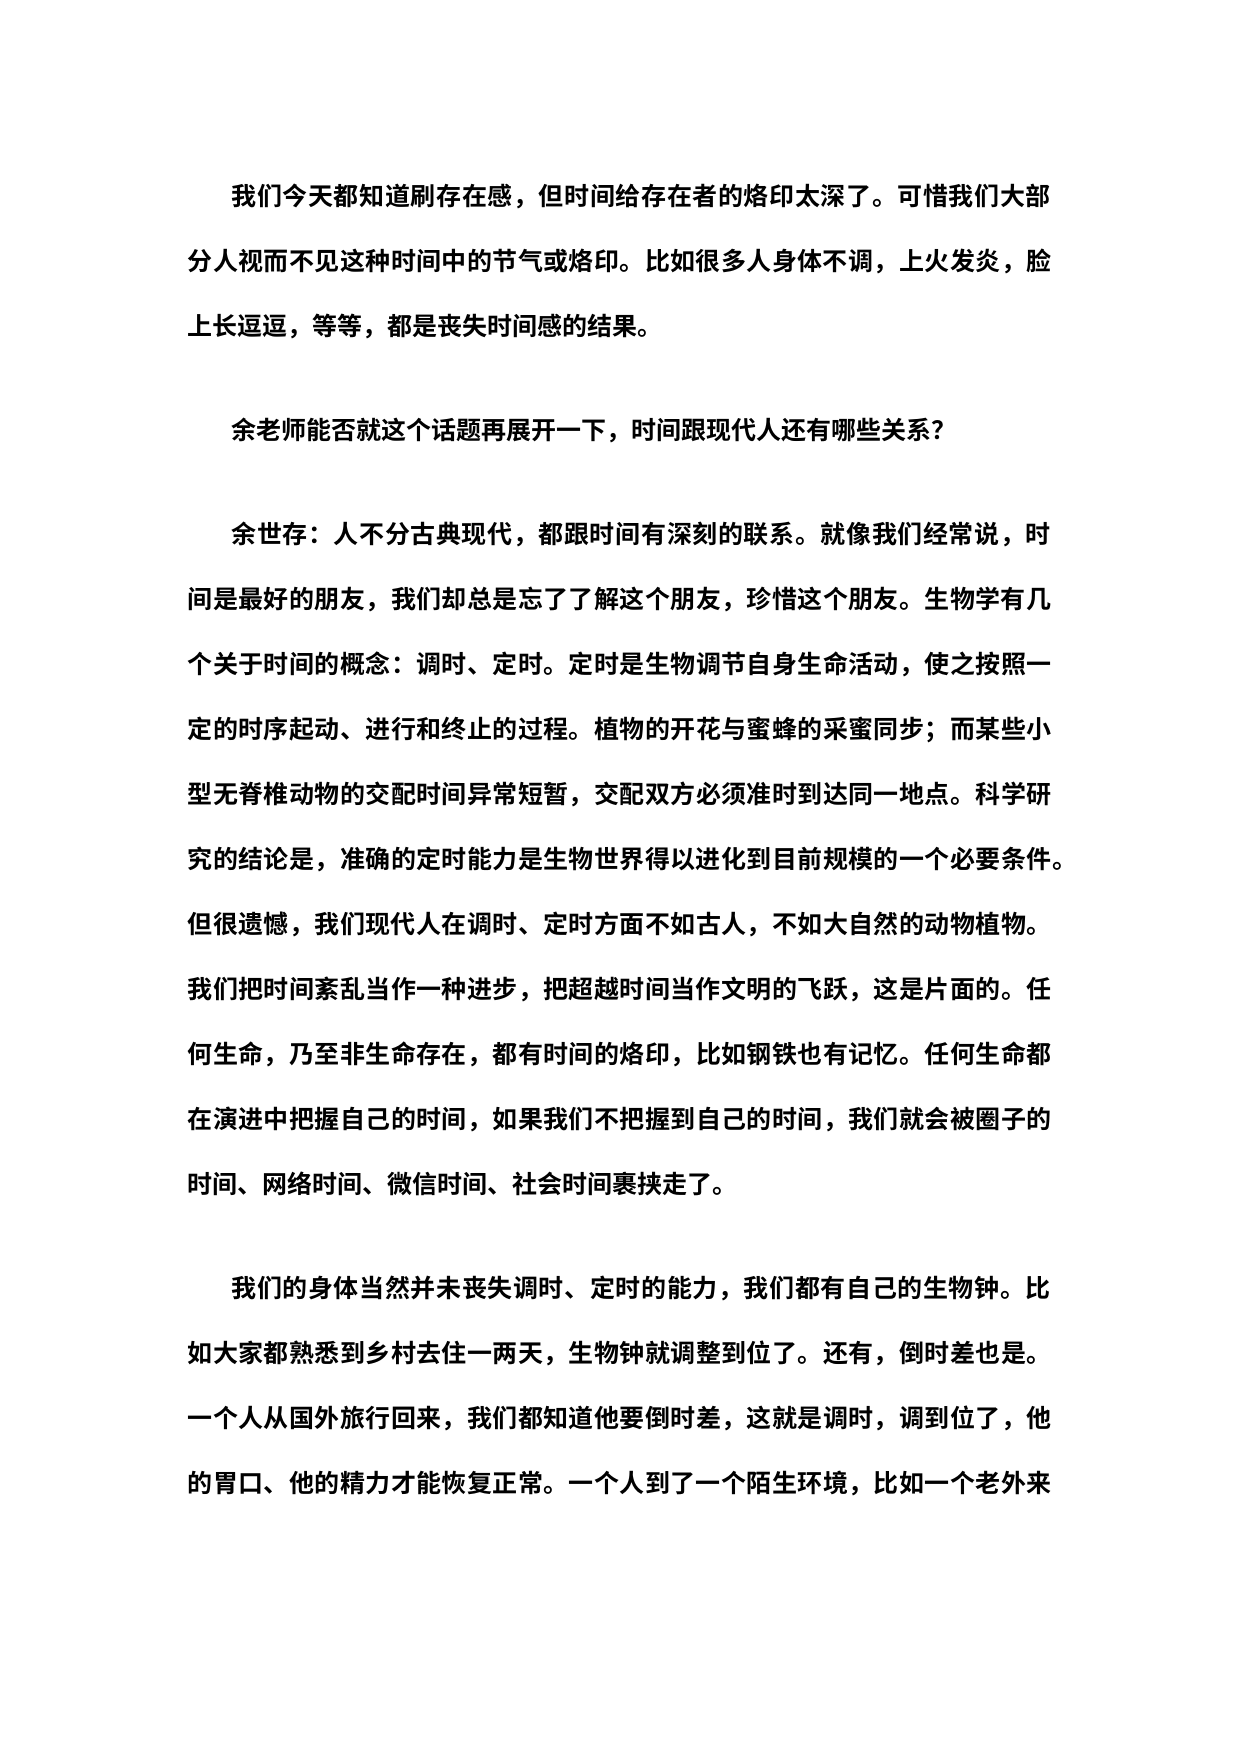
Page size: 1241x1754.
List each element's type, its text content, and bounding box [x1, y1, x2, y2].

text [187, 1254, 1053, 1514]
text 余老师能否就这个话题再展开一下，时间跟现代人还有哪些关系？ [187, 396, 1053, 461]
text 余世存：人不分古典现代，都跟时间有深刻的联系。就像我们经常说，时间是最好的朋友，我们却总是忘了了解这个朋友，珍惜这个朋友。生物学有几个关于时间的概念：调时、定时。定时是生物调节自身生命活动，使之按照一定的时序起动、进行和终止的过程。植物的开花与蜜蜂的采蜜同步；而某些小型无脊椎动物的交配时间异常短暂，交配双方必须准时到达同一地点。科学研究的结论是，准确的定时能力是生物世界得以进化到目前规模的一个必要条件。但很遗憾，我们现代人在调时、定时方面不如古人，不如大自然的动物植物。我们把时间紊乱当作一种进步，把超越时间当作文明的飞跃，这是片面的。任何生命，乃至非生命存在，都有时间的烙印，比如钢铁也有记忆。任何生命都在演进中把握自己的时间，如果我们不把握到自己的时间，我们就会被圈子的时间、网络时间、微信时间、社会时间裹挟走了。 [187, 500, 1053, 1215]
text 我们今天都知道刷存在感，但时间给存在者的烙印太深了。可惜我们大部分人视而不见这种时间中的节气或烙印。比如很多人身体不调，上火发炎，脸上长逗逗，等等，都是丧失时间感的结果。 [187, 162, 1053, 357]
